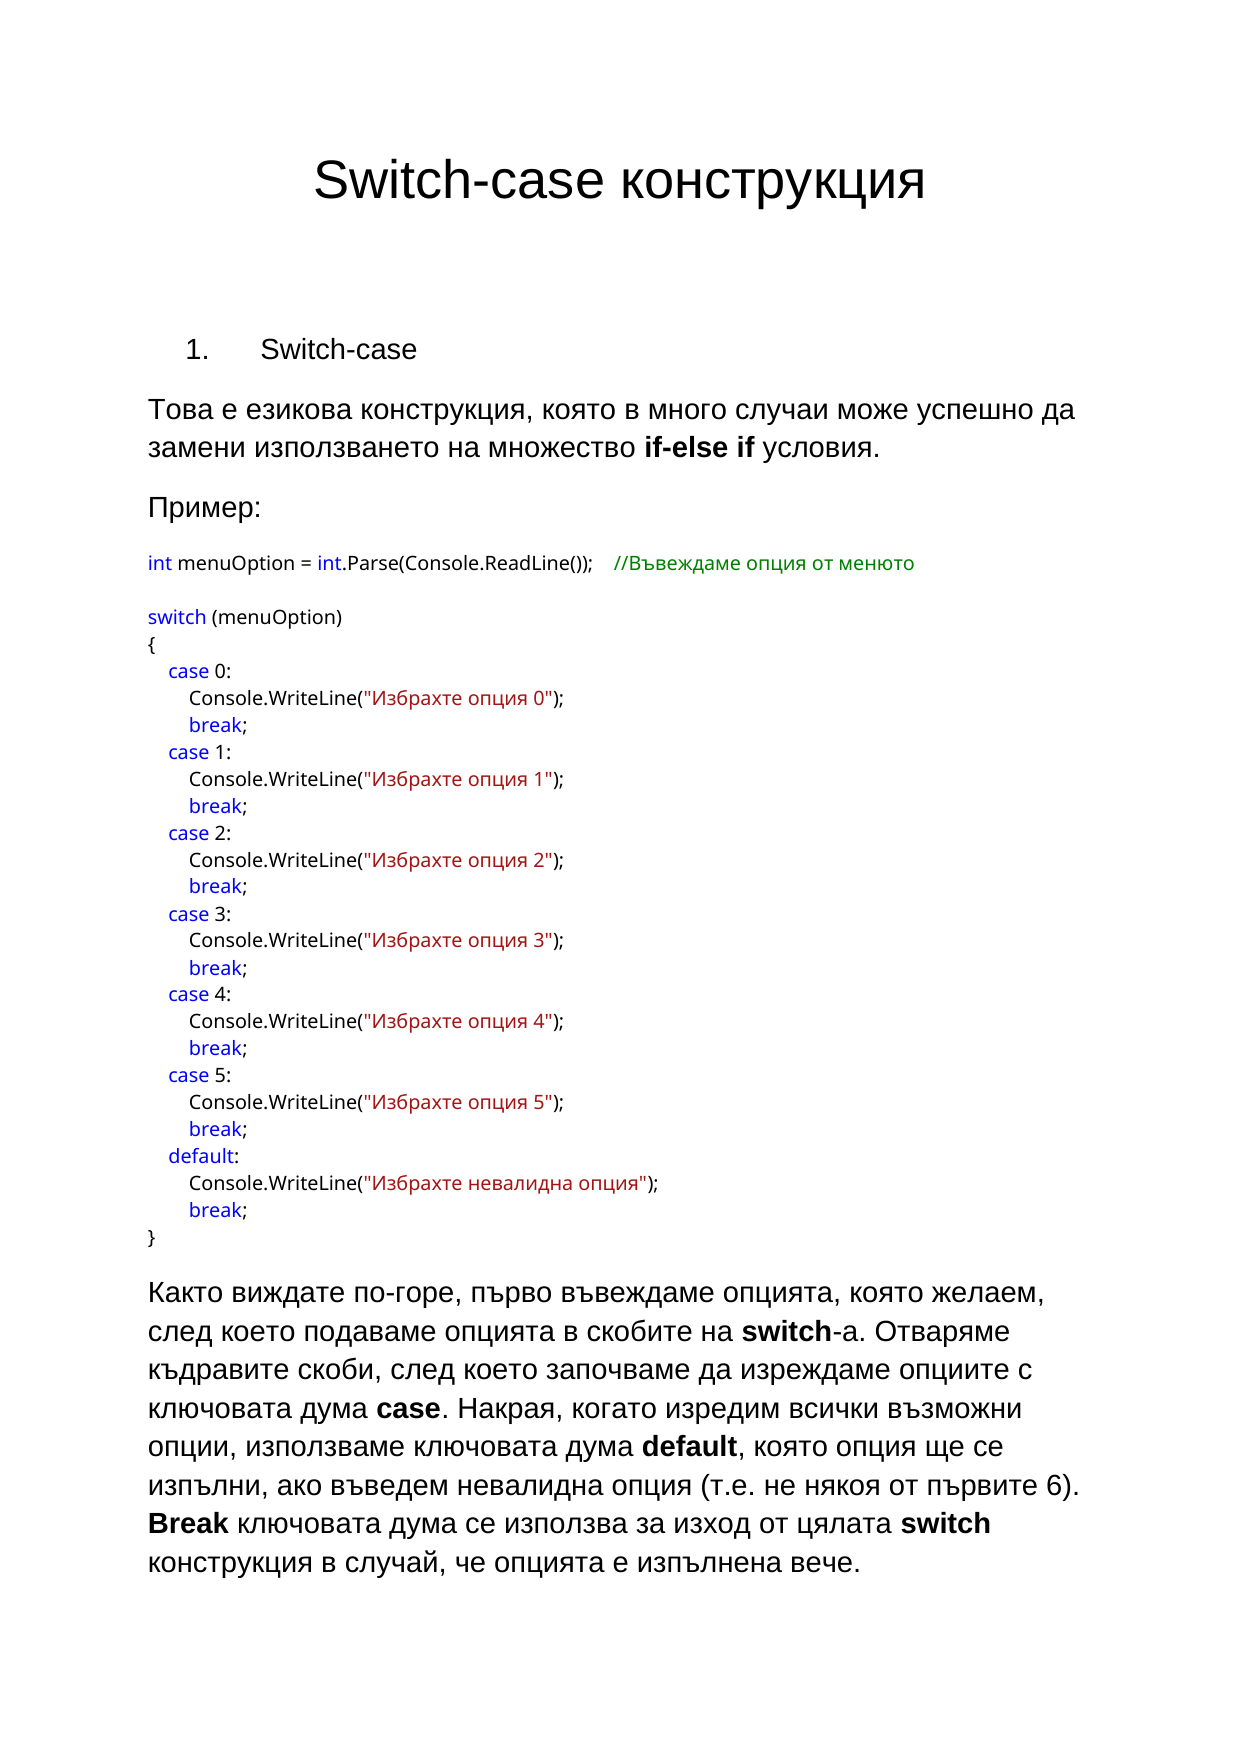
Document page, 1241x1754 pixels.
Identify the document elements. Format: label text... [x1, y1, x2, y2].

text Console.WriteLine("Избрахте опция 5"); [148, 1089, 1093, 1116]
text Пример: [148, 490, 1093, 523]
text case 3: [148, 900, 1093, 927]
text case 2: [148, 819, 1093, 846]
text break; [148, 1116, 1093, 1143]
text Console.WriteLine("Избрахте опция 1"); [148, 765, 1093, 792]
text Както виждате по-горе, първо въвеждаме опцията, която желаем, след което подаваме опцията в скобите на switch-а. Отваряме къдравите скоби, след което започваме да изреждаме опциите с ключовата дума case. Накрая, когато изредим всички възможни опции, използваме ключовата дума default, която опция ще се изпълни, ако въведем невалидна опция (т.е. не някоя от първите 6). Break ключовата дума се използва за изход от цялата switch конструкция в случай, че опцията е изпълнена вече. [148, 1275, 1093, 1579]
text { [148, 630, 1093, 657]
text break; [148, 1035, 1093, 1062]
text int menuOption = int.Parse(Console.ReadLine()); //Въвеждаме опция от менюто [148, 549, 1093, 576]
text Console.WriteLine("Избрахте опция 2"); [148, 846, 1093, 873]
text Console.WriteLine("Избрахте опция 4"); [148, 1008, 1093, 1035]
text case 4: [148, 981, 1093, 1008]
text Switch-case конструкция [148, 148, 1093, 210]
text break; [148, 873, 1093, 900]
text case 1: [148, 738, 1093, 765]
text default: [148, 1143, 1093, 1169]
text switch (menuOption) [148, 603, 1093, 630]
text case 5: [148, 1062, 1093, 1089]
text Console.WriteLine("Избрахте опция 0"); [148, 684, 1093, 711]
text break; [148, 711, 1093, 738]
text Това е езикова конструкция, която в много случаи може успешно да замени използването на множество if-else if условия. [148, 392, 1093, 464]
list Switch-case [185, 332, 1093, 366]
text break; [148, 792, 1093, 819]
text Console.WriteLine("Избрахте невалидна опция"); [148, 1169, 1093, 1197]
text } [148, 1223, 1093, 1251]
text break; [148, 1197, 1093, 1223]
text case 0: [148, 657, 1093, 684]
text break; [148, 954, 1093, 981]
text Console.WriteLine("Избрахте опция 3"); [148, 927, 1093, 954]
